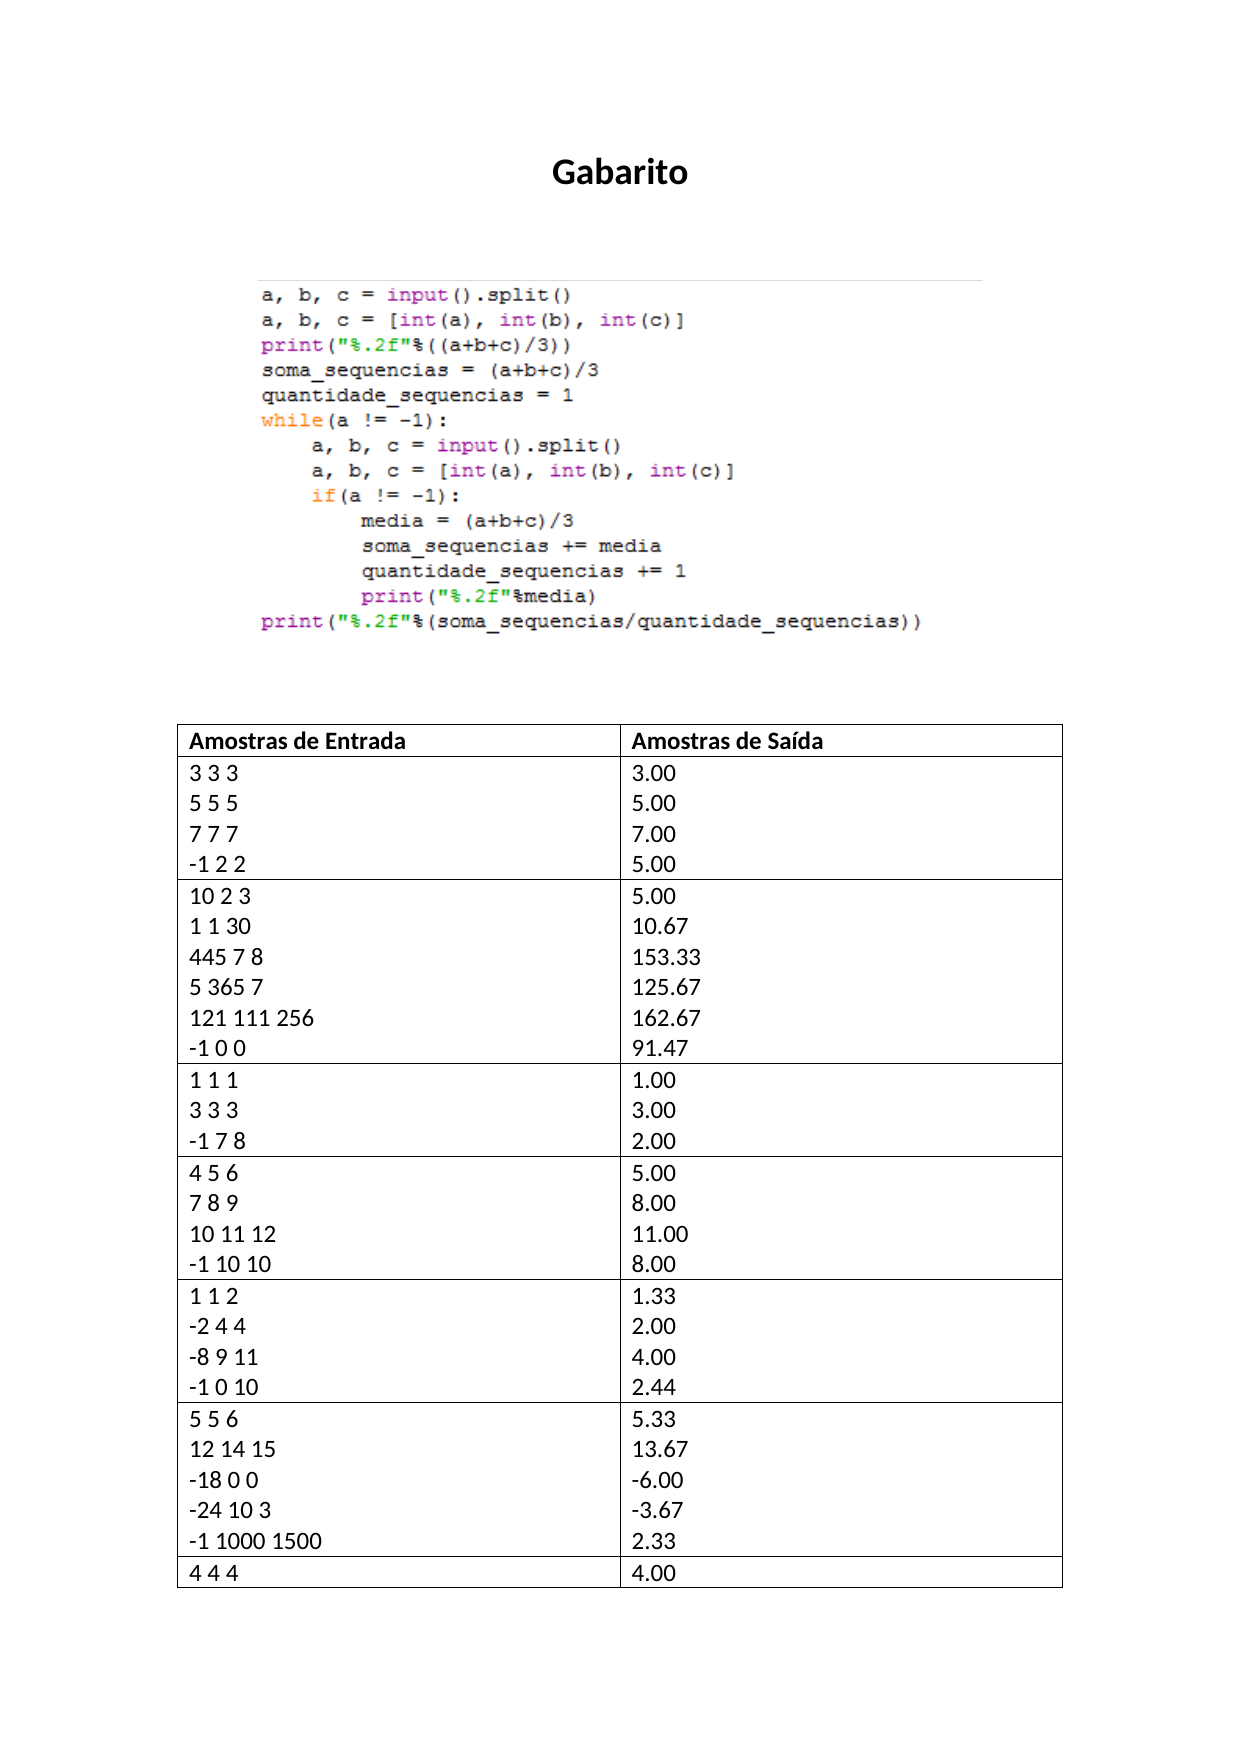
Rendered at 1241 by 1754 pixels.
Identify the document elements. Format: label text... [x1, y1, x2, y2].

table_cell 5.00 8.00 11.00 8.00 [621, 1157, 1062, 1279]
table_header Amostras de Entrada [178, 725, 620, 756]
text Gabarito [177, 148, 1063, 193]
table_cell 3 3 3 5 5 5 7 7 7 -1 2 2 [178, 757, 620, 879]
picture [257, 280, 983, 640]
table_cell 1.00 3.00 2.00 [621, 1064, 1062, 1156]
table_cell 5.00 10.67 153.33 125.67 162.67 91.47 [621, 880, 1062, 1063]
table_cell 4 5 6 7 8 9 10 11 12 -1 10 10 [178, 1157, 620, 1279]
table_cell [178, 1557, 620, 1587]
table_cell 10 2 3 1 1 30 445 7 8 5 365 7 121 111 256 -1 0 0 [178, 880, 620, 1063]
table_header Amostras de Saída [621, 725, 1062, 756]
table_cell 5 5 6 12 14 15 -18 0 0 -24 10 3 -1 1000 1500 [178, 1403, 620, 1556]
table_cell 5.33 13.67 -6.00 -3.67 2.33 [621, 1403, 1062, 1556]
table_cell 1 1 2 -2 4 4 -8 9 11 -1 0 10 [178, 1280, 620, 1402]
table_cell 1 1 1 3 3 3 -1 7 8 [178, 1064, 620, 1156]
table_cell 1.33 2.00 4.00 2.44 [621, 1280, 1062, 1402]
table_cell 3.00 5.00 7.00 5.00 [621, 757, 1062, 879]
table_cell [621, 1557, 1062, 1587]
